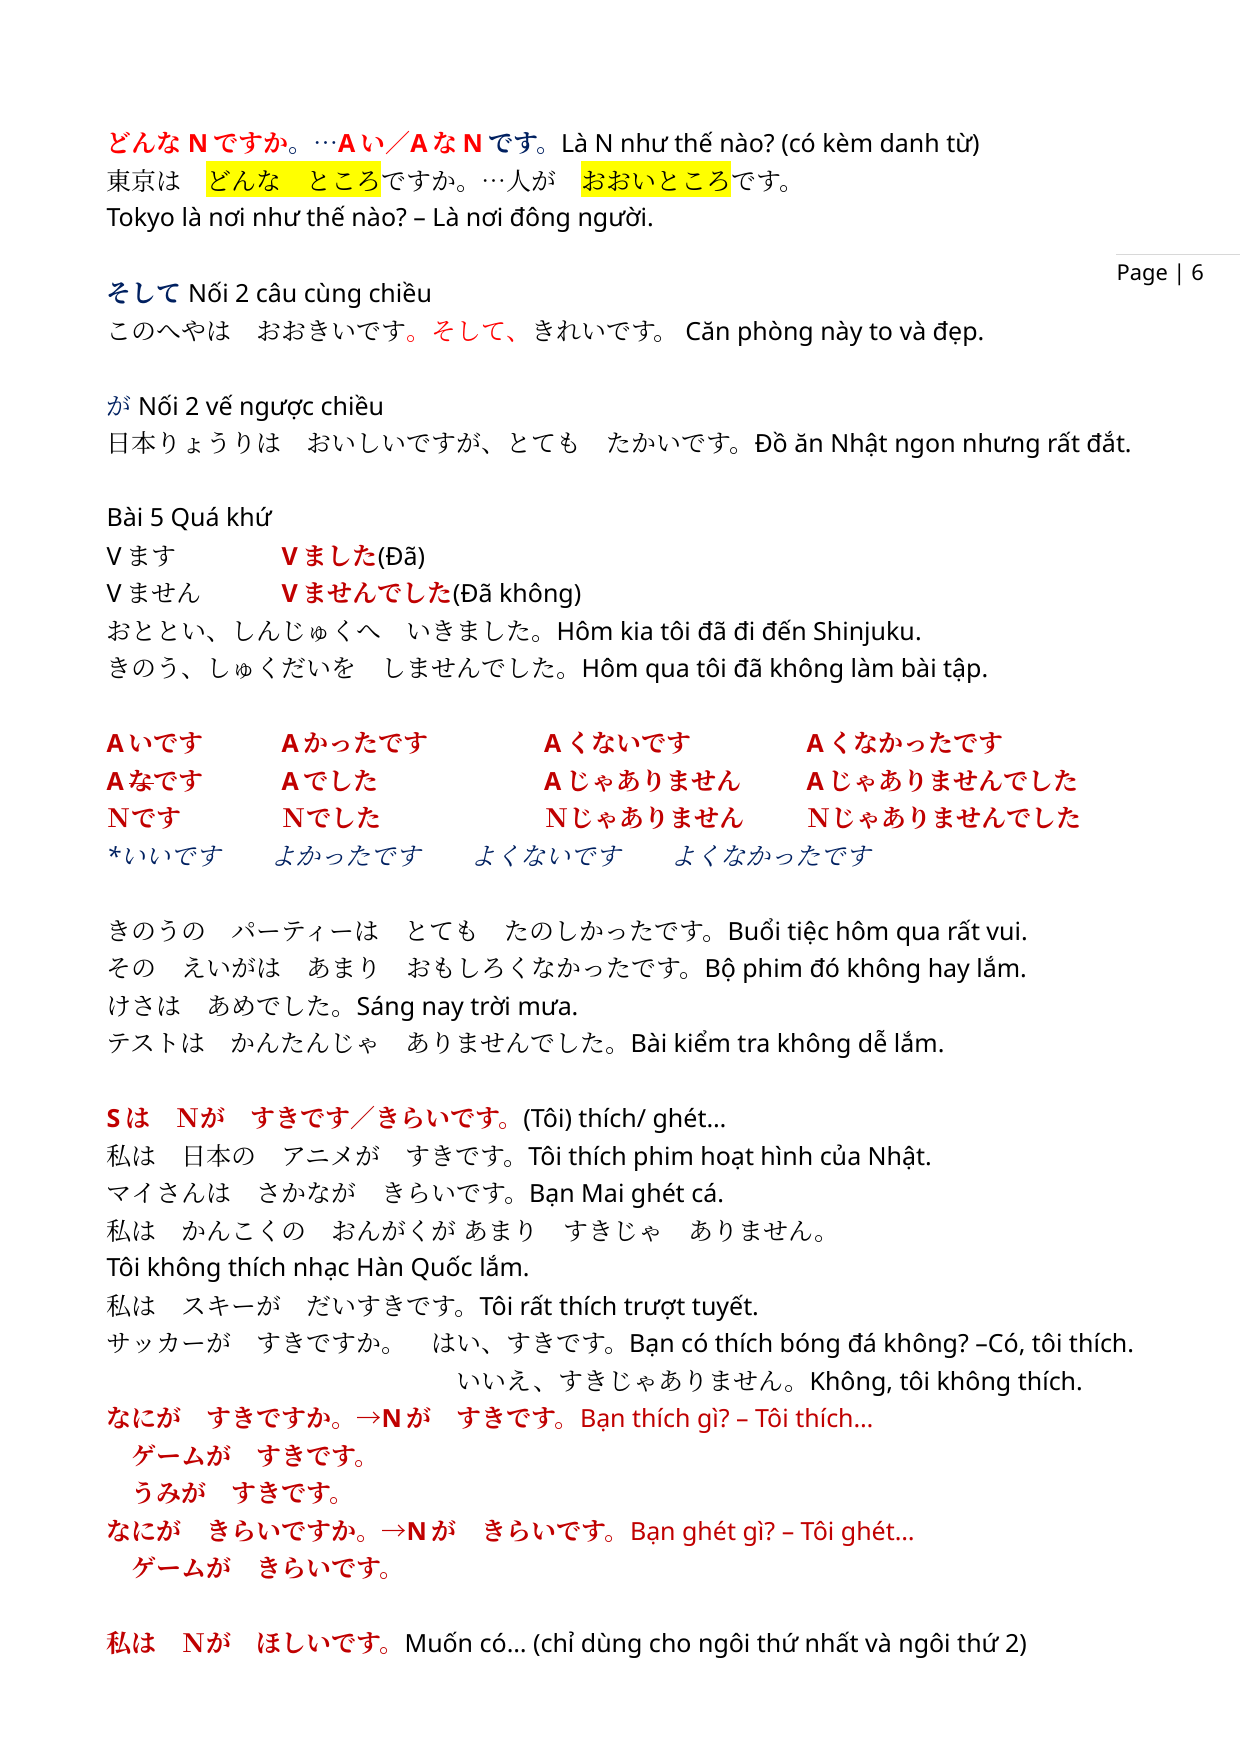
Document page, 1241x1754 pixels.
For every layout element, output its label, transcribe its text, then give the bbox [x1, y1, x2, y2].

text 東京は どんな ところですか。…人が おおいところです。 [106, 161, 1152, 198]
text どんな Nですか。…Aい／AなNです。Là N như thế nào? (có kèm danh từ) [106, 123, 1152, 161]
text Ｎです Ｎでした Ｎじゃありません Ｎじゃありませんでした [106, 798, 1152, 836]
text ゲームが すきです。 [106, 1436, 1152, 1473]
text 私は かんこくの おんがくが あまり すきじゃ ありません。 [106, 1211, 1152, 1248]
text *いいです よかったです よくないです よくなかったです [106, 836, 1152, 873]
text Tokyo là nơi như thế nào? – Là nơi đông người. [106, 198, 1152, 236]
text 私は Ｎが ほしいです。Muốn có… (chỉ dùng cho ngôi thứ nhất và ngôi thứ 2) [106, 1623, 1152, 1661]
text 私は スキーが だいすきです。Tôi rất thích trượt tuyết. [106, 1286, 1152, 1323]
text そして Nối 2 câu cùng chiều [106, 273, 1152, 311]
text きのう、しゅくだいを しませんでした。Hôm qua tôi đã không làm bài tập. [106, 648, 1152, 686]
text Aなです Aでした Aじゃありません Aじゃありませんでした [106, 761, 1152, 798]
text きのうの パーティーは とても たのしかったです。Buổi tiệc hôm qua rất vui. [106, 911, 1152, 948]
text Bài 5 Quá khứ [106, 498, 1152, 536]
text Sは Ｎが すきです／きらいです。(Tôi) thích/ ghét… [106, 1098, 1152, 1136]
text サッカーが すきですか。 はい、すきです。Bạn có thích bóng đá không? –Có, tôi thích. [106, 1323, 1152, 1361]
text 日本りょうりは おいしいですが、とても たかいです。Đồ ăn Nhật ngon nhưng rất đắt. [106, 423, 1152, 461]
text テストは かんたんじゃ ありませんでした。Bài kiểm tra không dễ lắm. [106, 1023, 1152, 1061]
text いいえ、すきじゃありません。Không, tôi không thích. [106, 1361, 1152, 1398]
text けさは あめでした。Sáng nay trời mưa. [106, 986, 1152, 1023]
text なにが きらいですか。→Nが きらいです。Bạn ghét gì? – Tôi ghét… [106, 1511, 1152, 1548]
text Vます Vました(Đã) [106, 536, 1152, 573]
text 私は 日本の アニメが すきです。Tôi thích phim hoạt hình của Nhật. [106, 1136, 1152, 1173]
text マイさんは さかなが きらいです。Bạn Mai ghét cá. [106, 1173, 1152, 1211]
text このへやは おおきいです。そして、きれいです。 Căn phòng này to và đẹp. [106, 311, 1152, 348]
text ゲームが きらいです。 [106, 1548, 1152, 1586]
text なにが すきですか。→Nが すきです。Bạn thích gì? – Tôi thích… [106, 1398, 1152, 1436]
text うみが すきです。 [106, 1473, 1152, 1511]
text その えいがは あまり おもしろくなかったです。Bộ phim đó không hay lắm. [106, 948, 1152, 986]
text おととい、しんじゅくへ いきました。Hôm kia tôi đã đi đến Shinjuku. [106, 611, 1152, 648]
text Aいです Aかったです Aくないです Aくなかったです [106, 723, 1152, 761]
text Tôi không thích nhạc Hàn Quốc lắm. [106, 1248, 1152, 1286]
text が Nối 2 vế ngược chiều [106, 386, 1152, 423]
text Vません Vませんでした(Đã không) [106, 573, 1152, 611]
